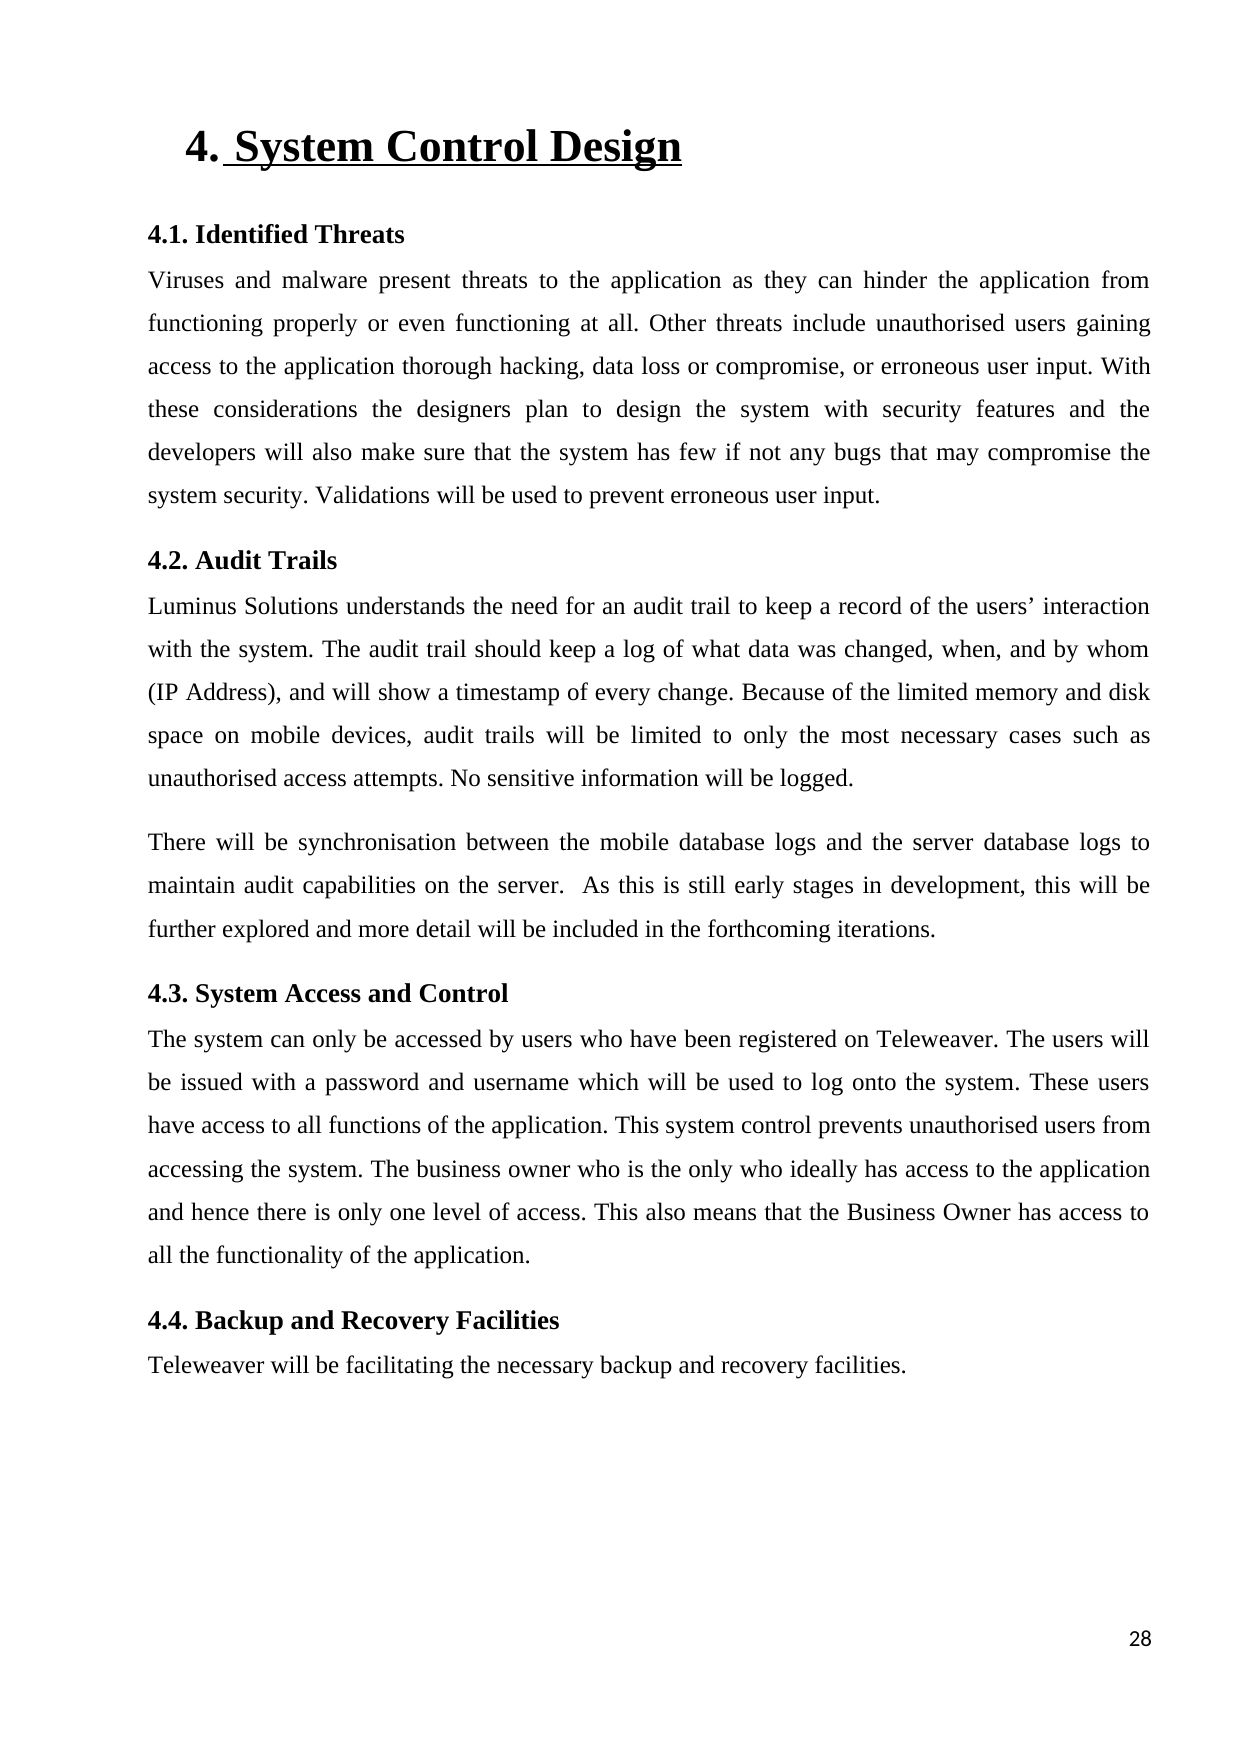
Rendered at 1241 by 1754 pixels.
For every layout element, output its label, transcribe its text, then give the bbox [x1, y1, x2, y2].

text Luminus Solutions understands the need for an audit trail to keep a record of the users’ interaction with the system. The audit trail should keep a log of what data was changed, when, and by whom (IP Address), and will show a timestamp of every change. Because of the limited memory and disk space on mobile devices, audit trails will be limited to only the most necessary cases such as unauthorised access attempts. No sensitive information will be logged. [148, 591, 1152, 792]
subtitle 4.4. Backup and Recovery Facilities [148, 1304, 1152, 1335]
text The system can only be accessed by users who have been registered on Teleweaver. The users will be issued with a password and username which will be used to log onto the system. These users have access to all functions of the application. This system control prevents unauthorised users from accessing the system. The business owner who is the only who ideally has access to the application and hence there is only one level of access. This also means that the Business Owner has access to all the functionality of the application. [148, 1024, 1152, 1269]
text Teleweaver will be facilitating the necessary backup and recovery facilities. [148, 1351, 1152, 1379]
subtitle 4.1. Identified Threats [148, 218, 1152, 249]
subtitle System Control Design [185, 118, 1152, 171]
subtitle 4.3. System Access and Control [148, 978, 1152, 1009]
text Viruses and malware present threats to the application as they can hinder the application from functioning properly or even functioning at all. Other threats include unauthorised users gaining access to the application thorough hacking, data loss or compromise, or erroneous user input. With these considerations the designers plan to design the system with security features and the developers will also make sure that the system has few if not any bugs that may compromise the system security. Validations will be used to prevent erroneous user input. [148, 265, 1152, 509]
text There will be synchronisation between the mobile database logs and the server database logs to maintain audit capabilities on the server. As this is still early stages in development, this will be further explored and more detail will be included in the forthcoming iterations. [148, 827, 1152, 942]
subtitle 4.2. Audit Trails [148, 544, 1152, 575]
